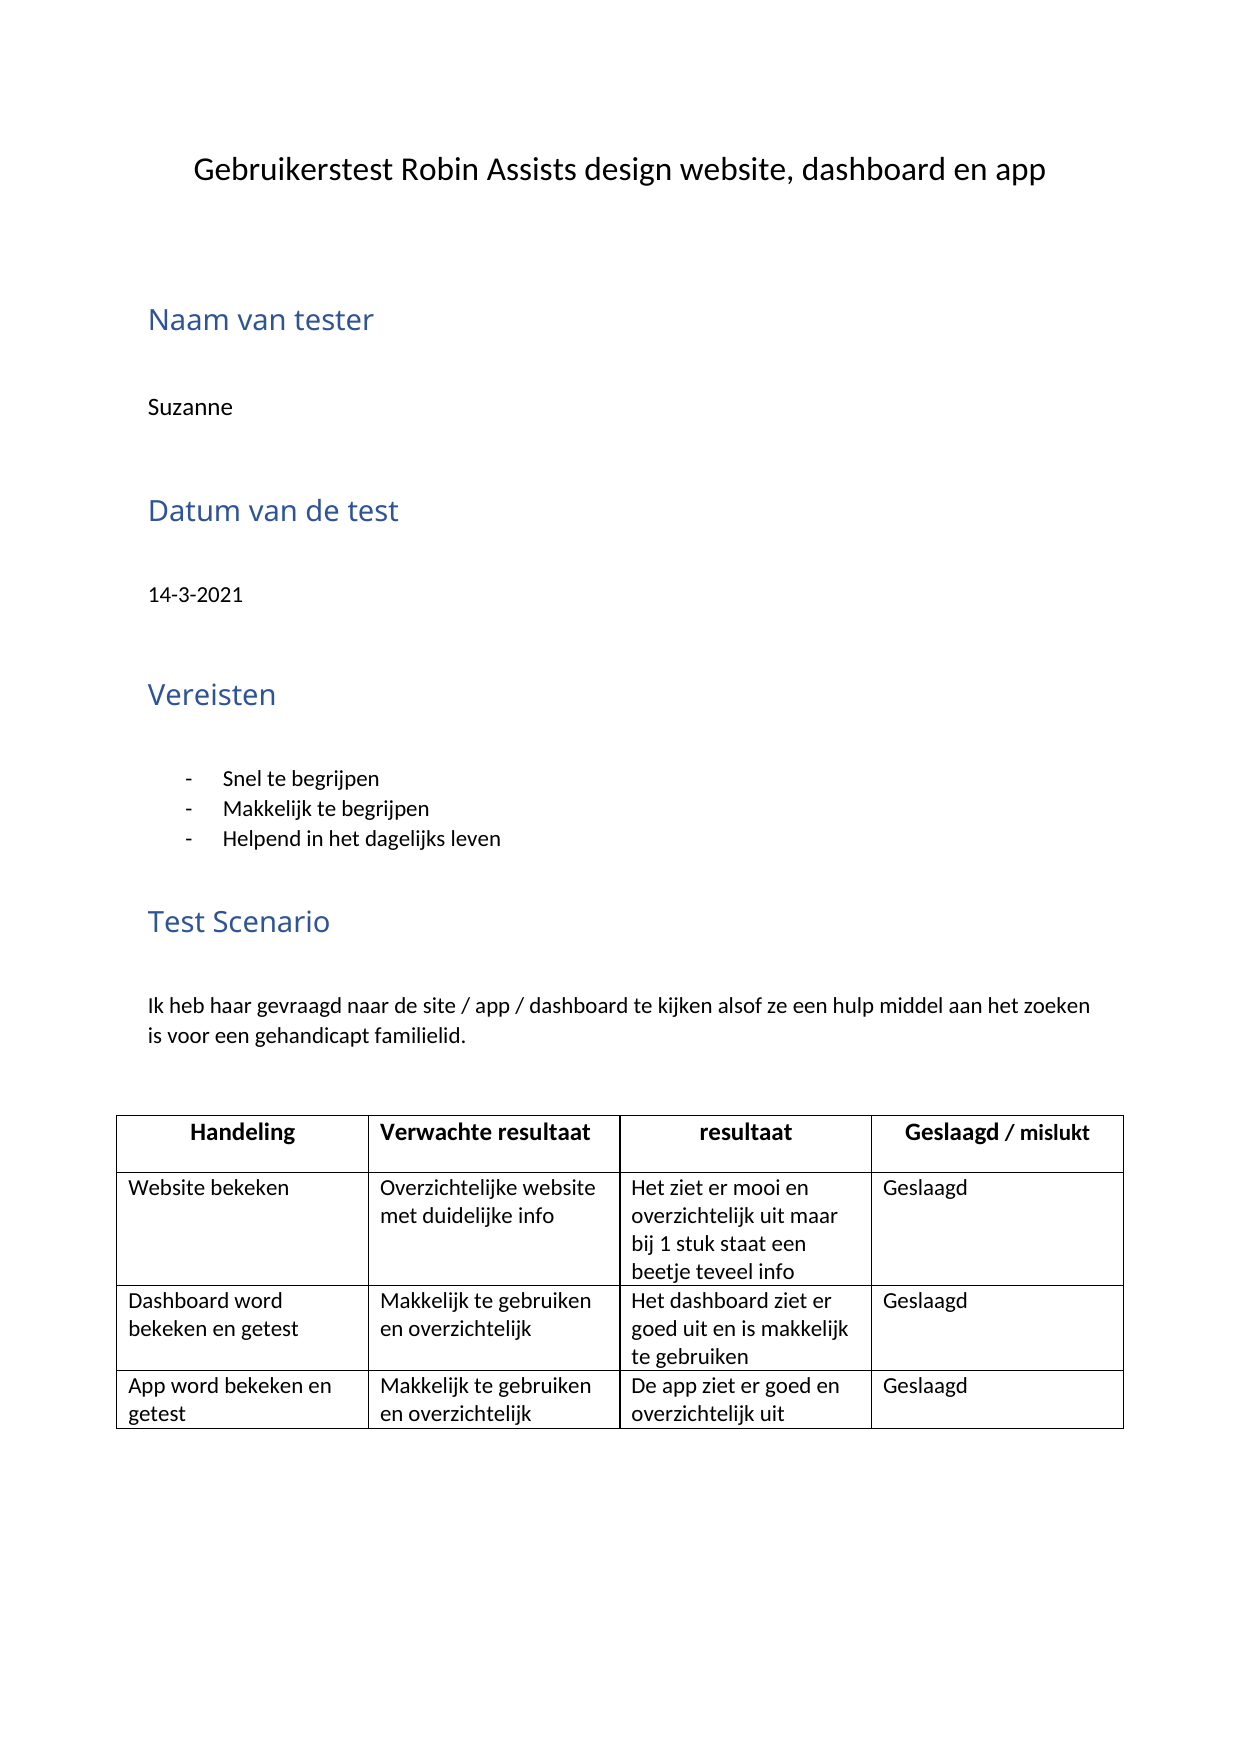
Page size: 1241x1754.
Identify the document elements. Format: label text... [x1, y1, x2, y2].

table_cell Geslaagd [872, 1371, 1123, 1427]
list Helpend in het dagelijks leven [185, 824, 1093, 852]
text Suzanne [148, 391, 1093, 422]
table_cell Overzichtelijke website met duidelijke info [369, 1173, 619, 1285]
table_cell Makkelijk te gebruiken en overzichtelijk [369, 1286, 619, 1370]
table_cell Geslaagd [872, 1173, 1123, 1285]
table_header Geslaagd / mislukt [872, 1116, 1123, 1172]
table_cell Geslaagd [872, 1286, 1123, 1370]
text 14-3-2021 [148, 580, 1093, 608]
subtitle Test Scenario [148, 901, 1093, 941]
subtitle Datum van de test [148, 491, 1093, 530]
table_header Handeling [117, 1116, 368, 1172]
subtitle Naam van tester [148, 299, 1093, 339]
table_cell App word bekeken en getest [117, 1371, 368, 1427]
text Ik heb haar gevraagd naar de site / app / dashboard te kijken alsof ze een hulp middel aan het zoeken is voor een gehandicapt familielid. [148, 991, 1093, 1049]
table_cell Website bekeken [117, 1173, 368, 1285]
text Gebruikerstest Robin Assists design website, dashboard en app [148, 148, 1093, 188]
table_cell Het dashboard ziet er goed uit en is makkelijk te gebruiken [621, 1286, 871, 1370]
subtitle Vereisten [148, 674, 1093, 714]
table_cell Dashboard word bekeken en getest [117, 1286, 368, 1370]
table_header Verwachte resultaat [369, 1116, 619, 1172]
table_cell Makkelijk te gebruiken en overzichtelijk [369, 1371, 619, 1427]
table_cell De app ziet er goed en overzichtelijk uit [621, 1371, 871, 1427]
list Makkelijk te begrijpen [185, 794, 1093, 822]
list Snel te begrijpen [185, 764, 1093, 792]
table_header resultaat [621, 1116, 871, 1172]
table_cell Het ziet er mooi en overzichtelijk uit maar bij 1 stuk staat een beetje teveel info [621, 1173, 871, 1285]
